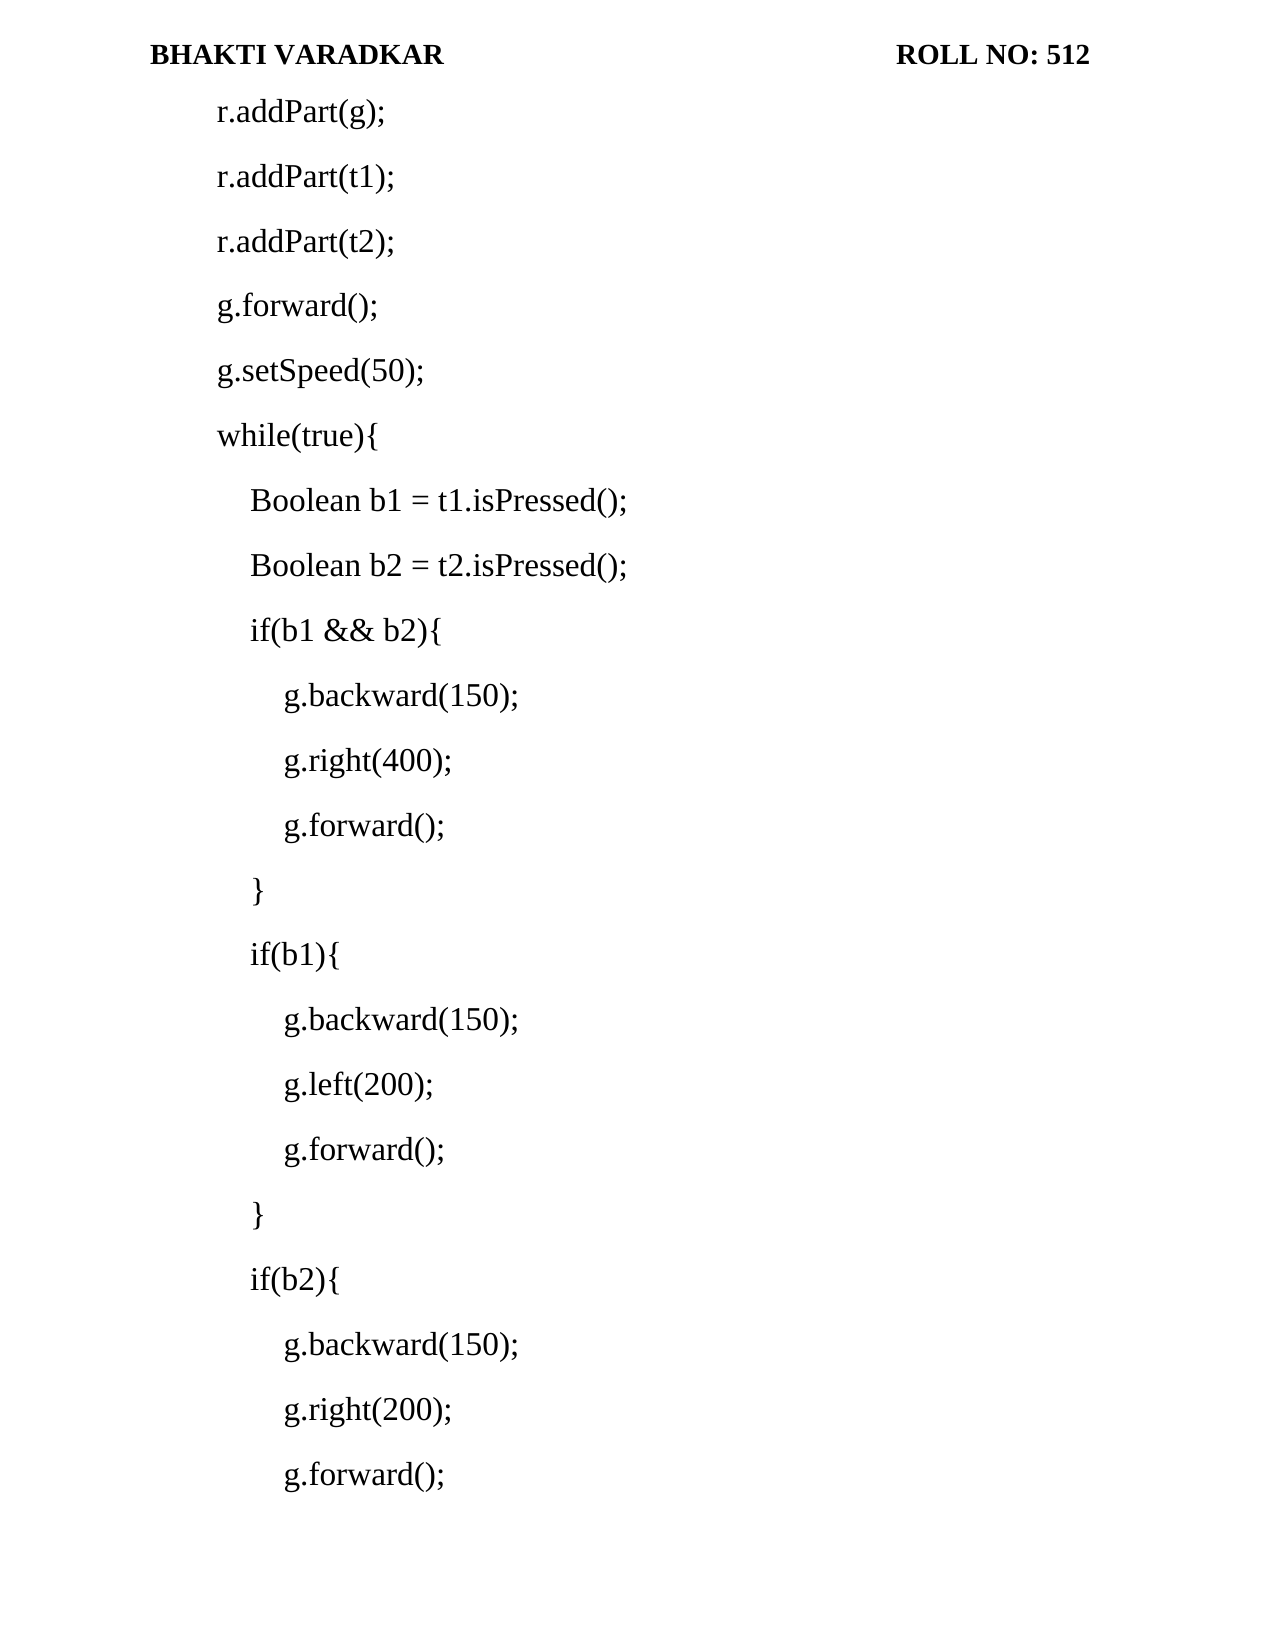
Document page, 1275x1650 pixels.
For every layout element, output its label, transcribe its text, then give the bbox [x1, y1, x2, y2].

text r.addPart(t2); [150, 221, 1125, 259]
text if(b1 && b2){ [150, 610, 1125, 648]
text g.backward(150); [150, 999, 1125, 1038]
text g.right(400); [150, 740, 1125, 778]
text g.backward(150); [150, 1324, 1125, 1362]
text if(b2){ [150, 1259, 1125, 1297]
text Boolean b1 = t1.isPressed(); [150, 480, 1125, 519]
text while(true){ [150, 416, 1125, 454]
text r.addPart(t1); [150, 156, 1125, 194]
text g.setSpeed(50); [150, 351, 1125, 389]
text g.forward(); [150, 1454, 1125, 1492]
text r.addPart(g); [150, 91, 1125, 129]
text g.backward(150); [150, 675, 1125, 713]
text g.forward(); [150, 805, 1125, 843]
text Boolean b2 = t2.isPressed(); [150, 545, 1125, 584]
text g.forward(); [150, 1129, 1125, 1168]
text g.right(200); [150, 1389, 1125, 1427]
text if(b1){ [150, 935, 1125, 973]
text g.left(200); [150, 1064, 1125, 1103]
text } [150, 870, 1125, 908]
text g.forward(); [150, 286, 1125, 324]
text } [150, 1194, 1125, 1233]
